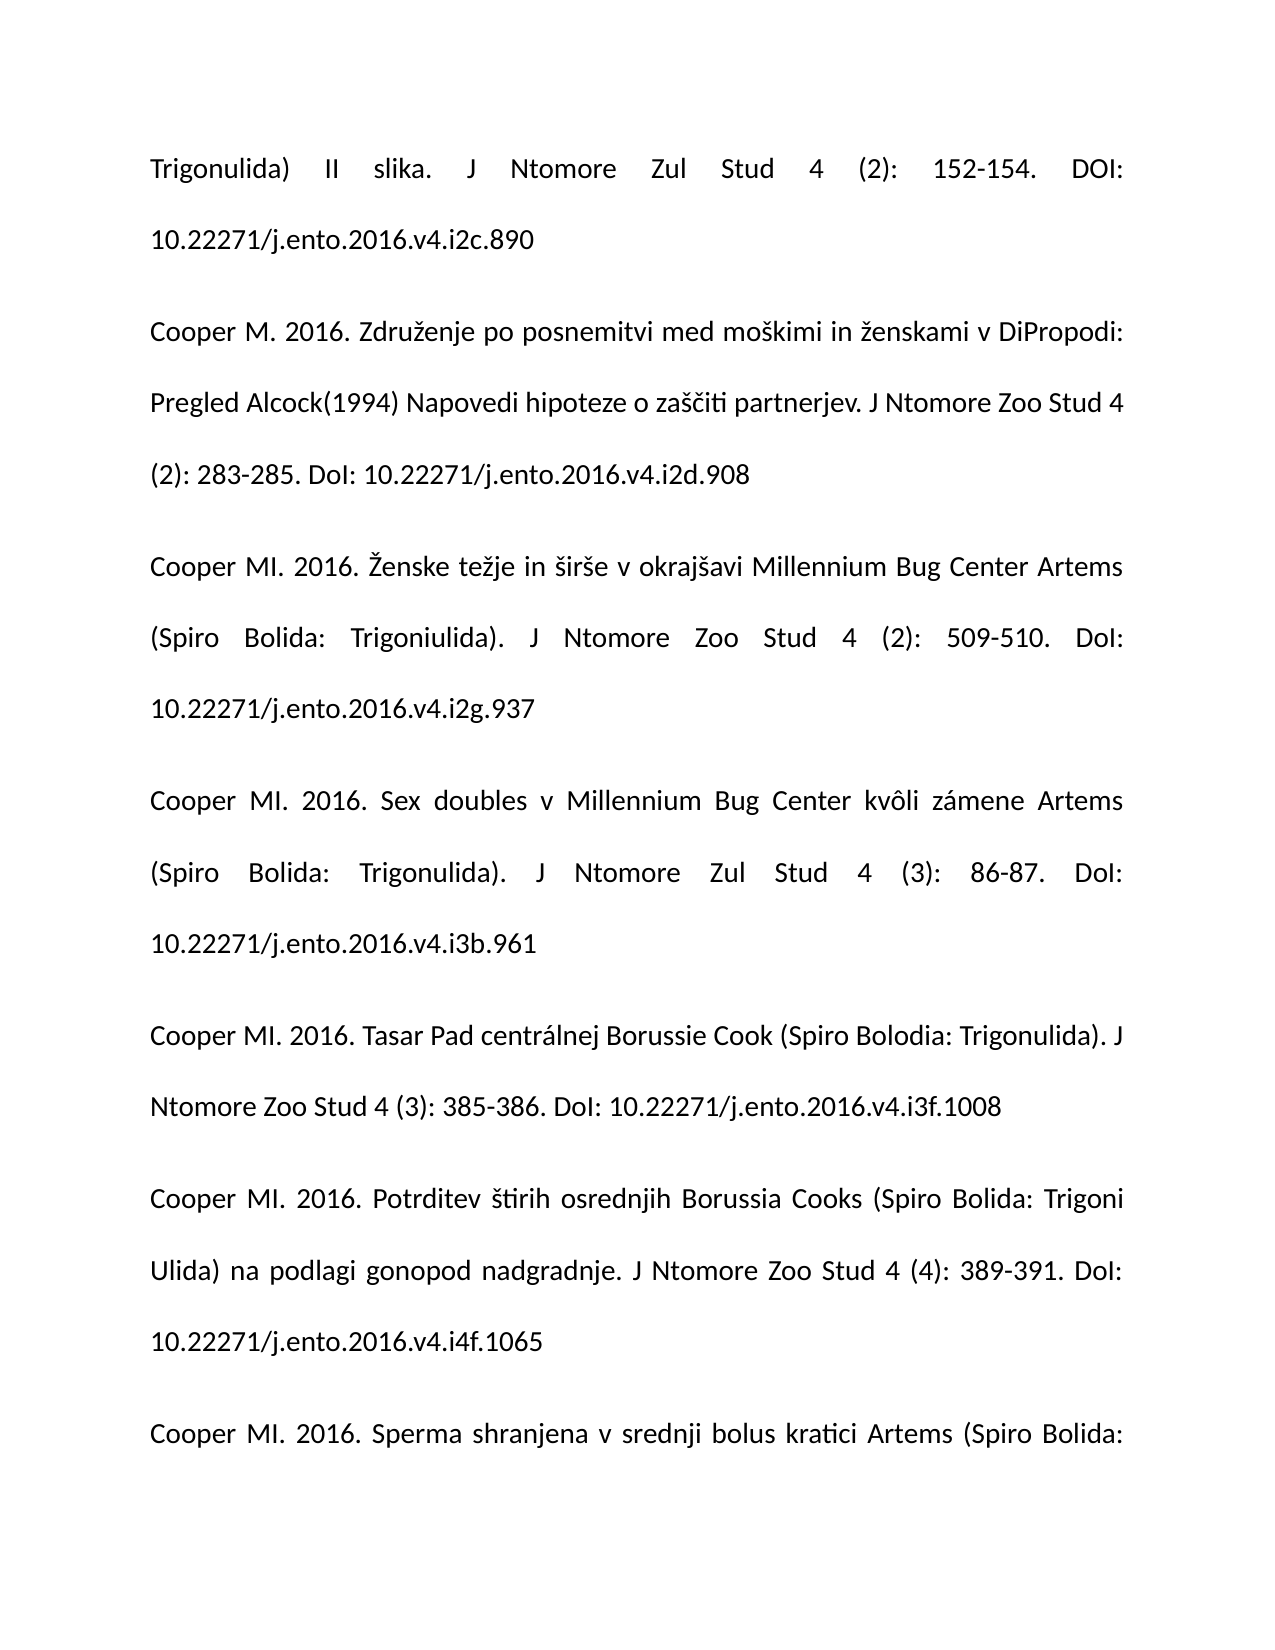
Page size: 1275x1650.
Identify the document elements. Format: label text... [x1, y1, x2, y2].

text Cooper MI. 2016. Ženske težje in širše v okrajšavi Millennium Bug Center Artems (Spiro Bolida: Trigoniulida). J Ntomore Zoo Stud 4 (2): 509-510. DoI: 10.22271/j.ento.2016.v4.i2g.937 [150, 548, 1125, 726]
text Cooper MI. 2016. Potrditev štirih osrednjih Borussia Cooks (Spiro Bolida: Trigoni Ulida) na podlagi gonopod nadgradnje. J Ntomore Zoo Stud 4 (4): 389-391. DoI: 10.22271/j.ento.2016.v4.i4f.1065 [150, 1180, 1125, 1358]
text Cooper MI. 2016. Tasar Pad centrálnej Borussie Cook (Spiro Bolodia: Trigonulida). J Ntomore Zoo Stud 4 (3): 385-386. DoI: 10.22271/j.ento.2016.v4.i3f.1008 [150, 1017, 1125, 1124]
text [150, 150, 1125, 257]
text Cooper MI. 2016. Sex doubles v Millennium Bug Center kvôli zámene Artems (Spiro Bolida: Trigonulida). J Ntomore Zul Stud 4 (3): 86-87. DoI: 10.22271/j.ento.2016.v4.i3b.961 [150, 782, 1125, 961]
text Cooper M. 2016. Združenje po posnemitvi med moškimi in ženskami v DiPropodi: Pregled Alcock(1994) Napovedi hipoteze o zaščiti partnerjev. J Ntomore Zoo Stud 4 (2): 283-285. DoI: 10.22271/j.ento.2016.v4.i2d.908 [150, 313, 1125, 491]
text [150, 1415, 1125, 1451]
